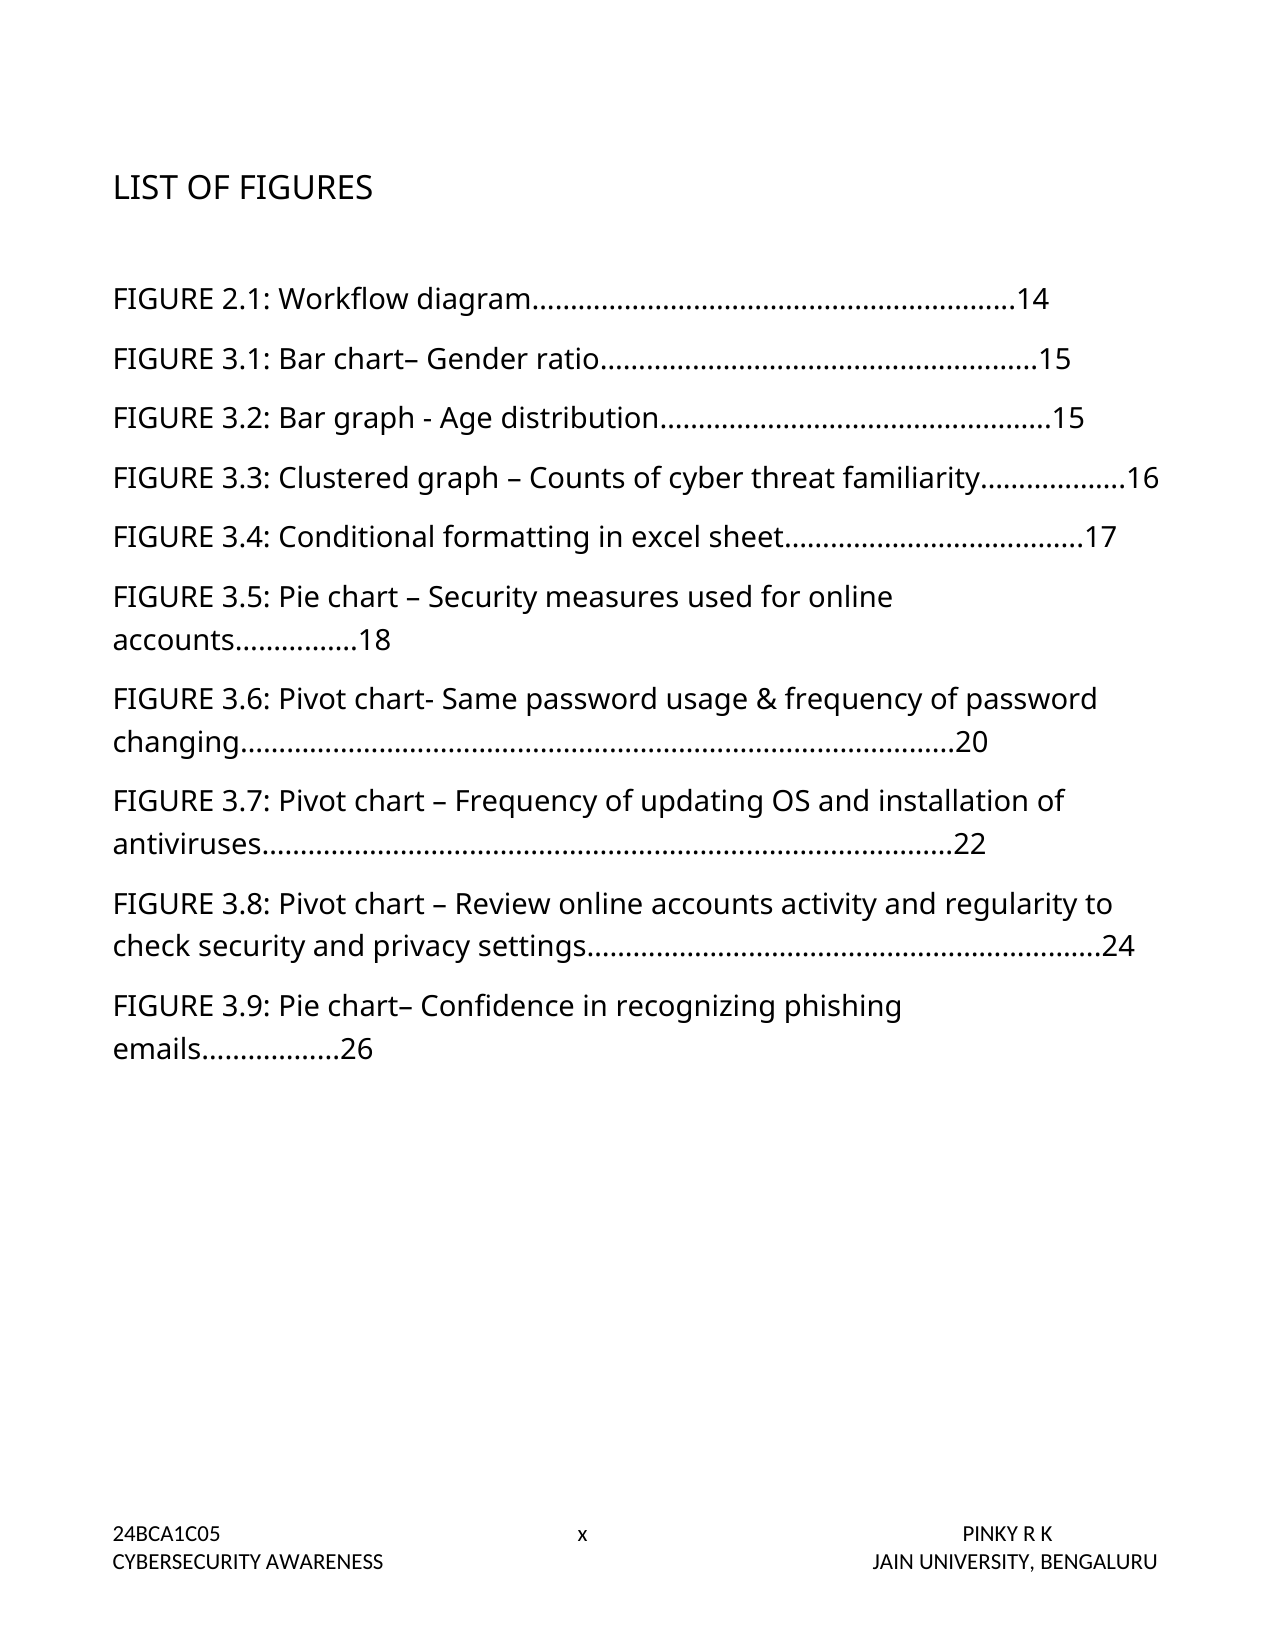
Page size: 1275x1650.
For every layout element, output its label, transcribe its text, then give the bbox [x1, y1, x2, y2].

text FIGURE 3.1: Bar chart– Gender ratio………………………………………………...15 [112, 338, 1163, 378]
text FIGURE 2.1: Workflow diagram……………………………………………………...14 [112, 279, 1163, 318]
text FIGURE 3.9: Pie chart– Confidence in recognizing phishing emails……………...26 [112, 985, 1163, 1068]
text FIGURE 3.4: Conditional formatting in excel sheet………………………………...17 [112, 517, 1163, 556]
text LIST OF FIGURES [112, 164, 1163, 209]
text FIGURE 3.2: Bar graph - Age distribution…………………………………………...15 [112, 398, 1163, 437]
text FIGURE 3.5: Pie chart – Security measures used for online accounts…………….18 [112, 576, 1163, 658]
text FIGURE 3.6: Pivot chart- Same password usage & frequency of password changing………………………………………………………………………………...20 [112, 678, 1163, 761]
text FIGURE 3.7: Pivot chart – Frequency of updating OS and installation of antiviruses………………………………………………………………………………22 [112, 781, 1163, 863]
text FIGURE 3.3: Clustered graph – Counts of cyber threat familiarity……………….16 [112, 457, 1163, 497]
text FIGURE 3.8: Pivot chart – Review online accounts activity and regularity to check security and privacy settings………………………………………………………….24 [112, 883, 1163, 965]
